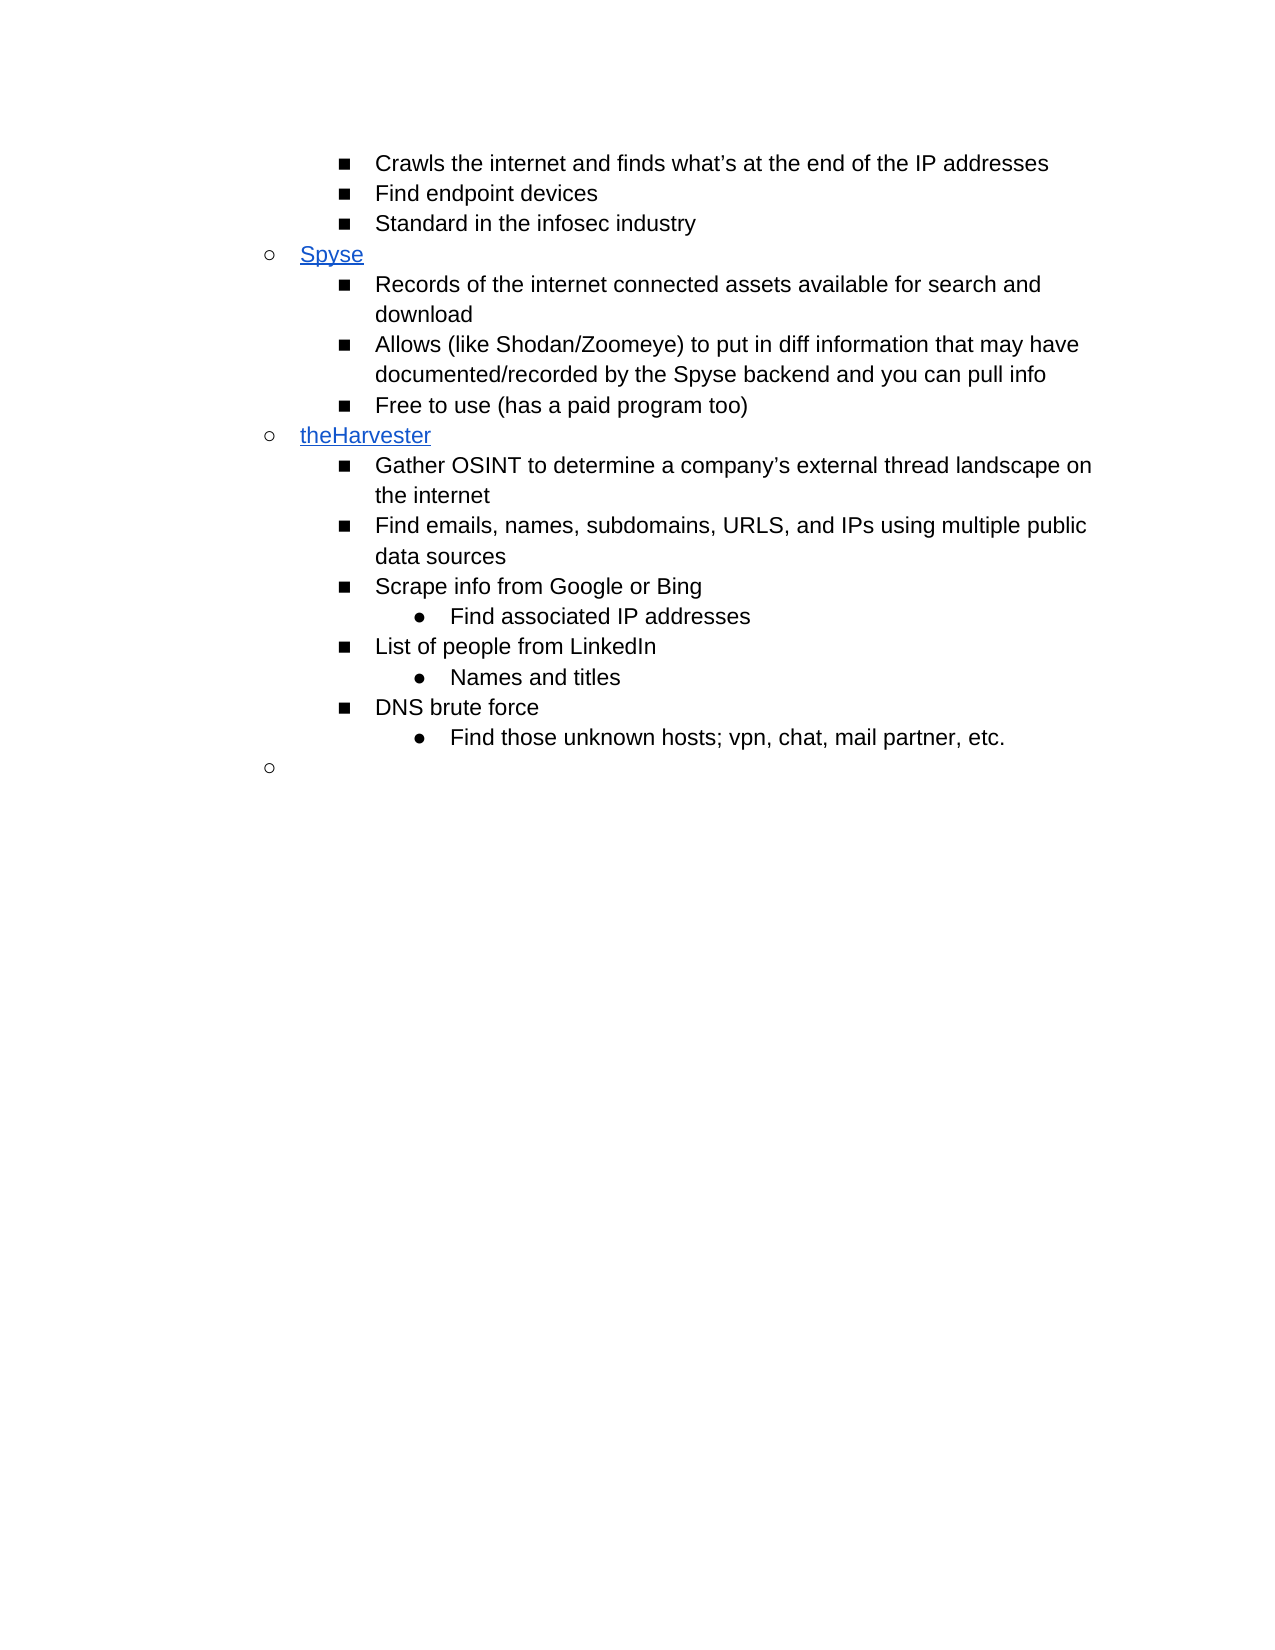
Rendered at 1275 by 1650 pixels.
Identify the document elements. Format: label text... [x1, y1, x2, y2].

list Standard in the infosec industry [337, 210, 1125, 237]
list Records of the internet connected assets available for search and download [337, 271, 1125, 327]
list Names and titles [412, 663, 1125, 690]
list DNS brute force [337, 694, 1125, 720]
list theHarvester [262, 422, 1125, 448]
list List of people from LinkedIn [337, 633, 1125, 660]
list Find endpoint devices [337, 180, 1125, 207]
list Free to use (has a paid program too) [337, 392, 1125, 418]
list Allows (like Shodan/Zoomeye) to put in diff information that may have documented/recorded by the Spyse backend and you can pull info [337, 331, 1125, 388]
list Find associated IP addresses [412, 603, 1125, 629]
list Gather OSINT to determine a company’s external thread landscape on the internet [337, 452, 1125, 509]
list Crawls the internet and finds what’s at the end of the IP addresses [337, 150, 1125, 176]
list Find emails, names, subdomains, URLS, and IPs using multiple public data sources [337, 512, 1125, 569]
list Spyse [262, 241, 1125, 267]
list Find those unknown hosts; vpn, chat, mail partner, etc. [412, 724, 1125, 750]
list Scrape info from Google or Bing [337, 573, 1125, 599]
